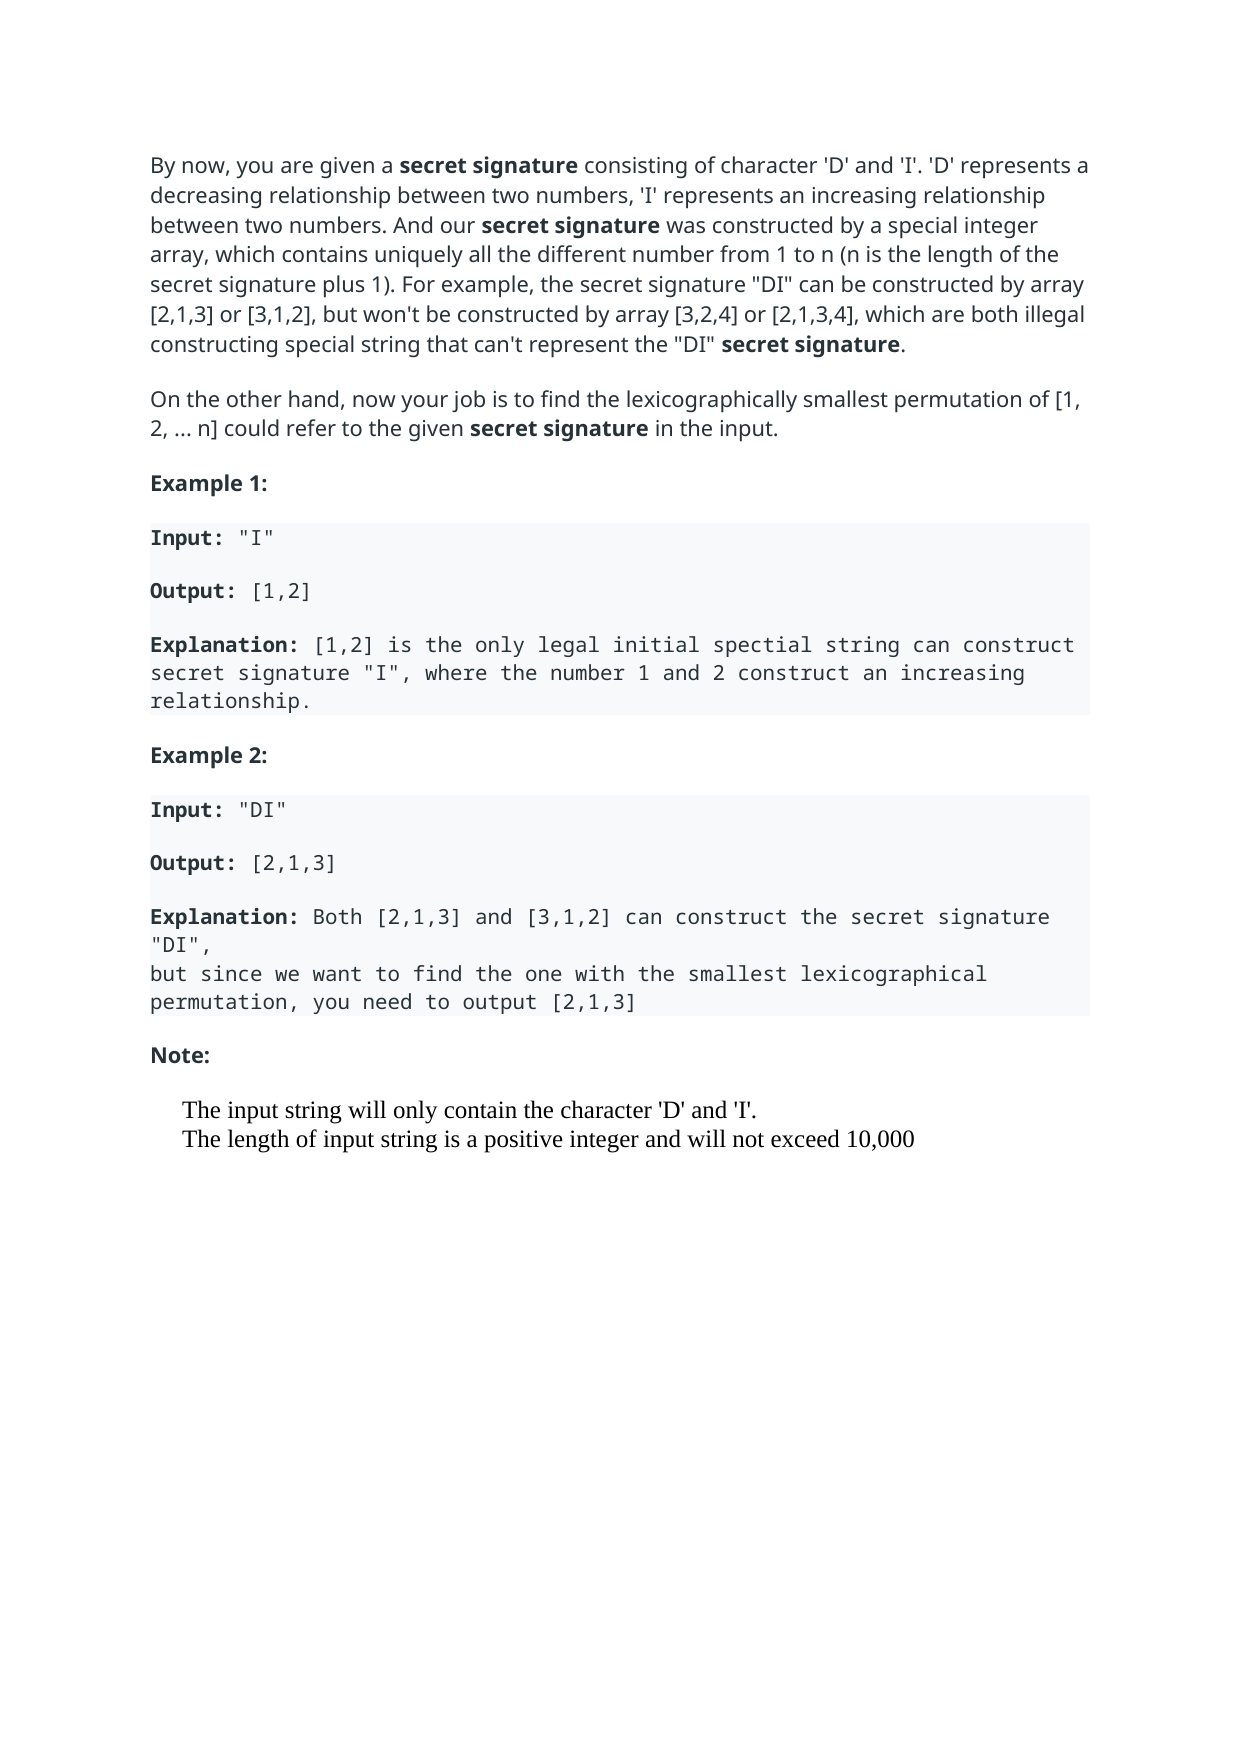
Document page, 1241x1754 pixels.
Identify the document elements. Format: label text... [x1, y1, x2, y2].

text Output: [1,2] [150, 576, 1090, 605]
text Example 2: [150, 740, 1090, 770]
text Input: "I" [150, 523, 1090, 551]
text Explanation: Both [2,1,3] and [3,1,2] can construct the secret signature "DI", but since we want to find the one with the smallest lexicographical permutation, you need to output [2,1,3] [150, 902, 1090, 1016]
text  The length of input string is a positive integer and will not exceed 10,000 [150, 1124, 1090, 1153]
text Note: [150, 1041, 1090, 1070]
text  The input string will only contain the character 'D' and 'I'. [150, 1095, 1090, 1124]
text Output: [2,1,3] [150, 848, 1090, 877]
text Example 1: [150, 468, 1090, 498]
text Explanation: [1,2] is the only legal initial spectial string can construct secret signature "I", where the number 1 and 2 construct an increasing relationship. [150, 630, 1090, 715]
text Input: "DI" [150, 795, 1090, 823]
text On the other hand, now your job is to find the lexicographically smallest permutation of [1, 2, ... n] could refer to the given secret signature in the input. [150, 383, 1090, 443]
text By now, you are given a secret signature consisting of character 'D' and 'I'. 'D' represents a decreasing relationship between two numbers, 'I' represents an increasing relationship between two numbers. And our secret signature was constructed by a special integer array, which contains uniquely all the different number from 1 to n (n is the length of the secret signature plus 1). For example, the secret signature "DI" can be constructed by array [2,1,3] or [3,1,2], but won't be constructed by array [3,2,4] or [2,1,3,4], which are both illegal constructing special string that can't represent the "DI" secret signature. [150, 150, 1090, 358]
